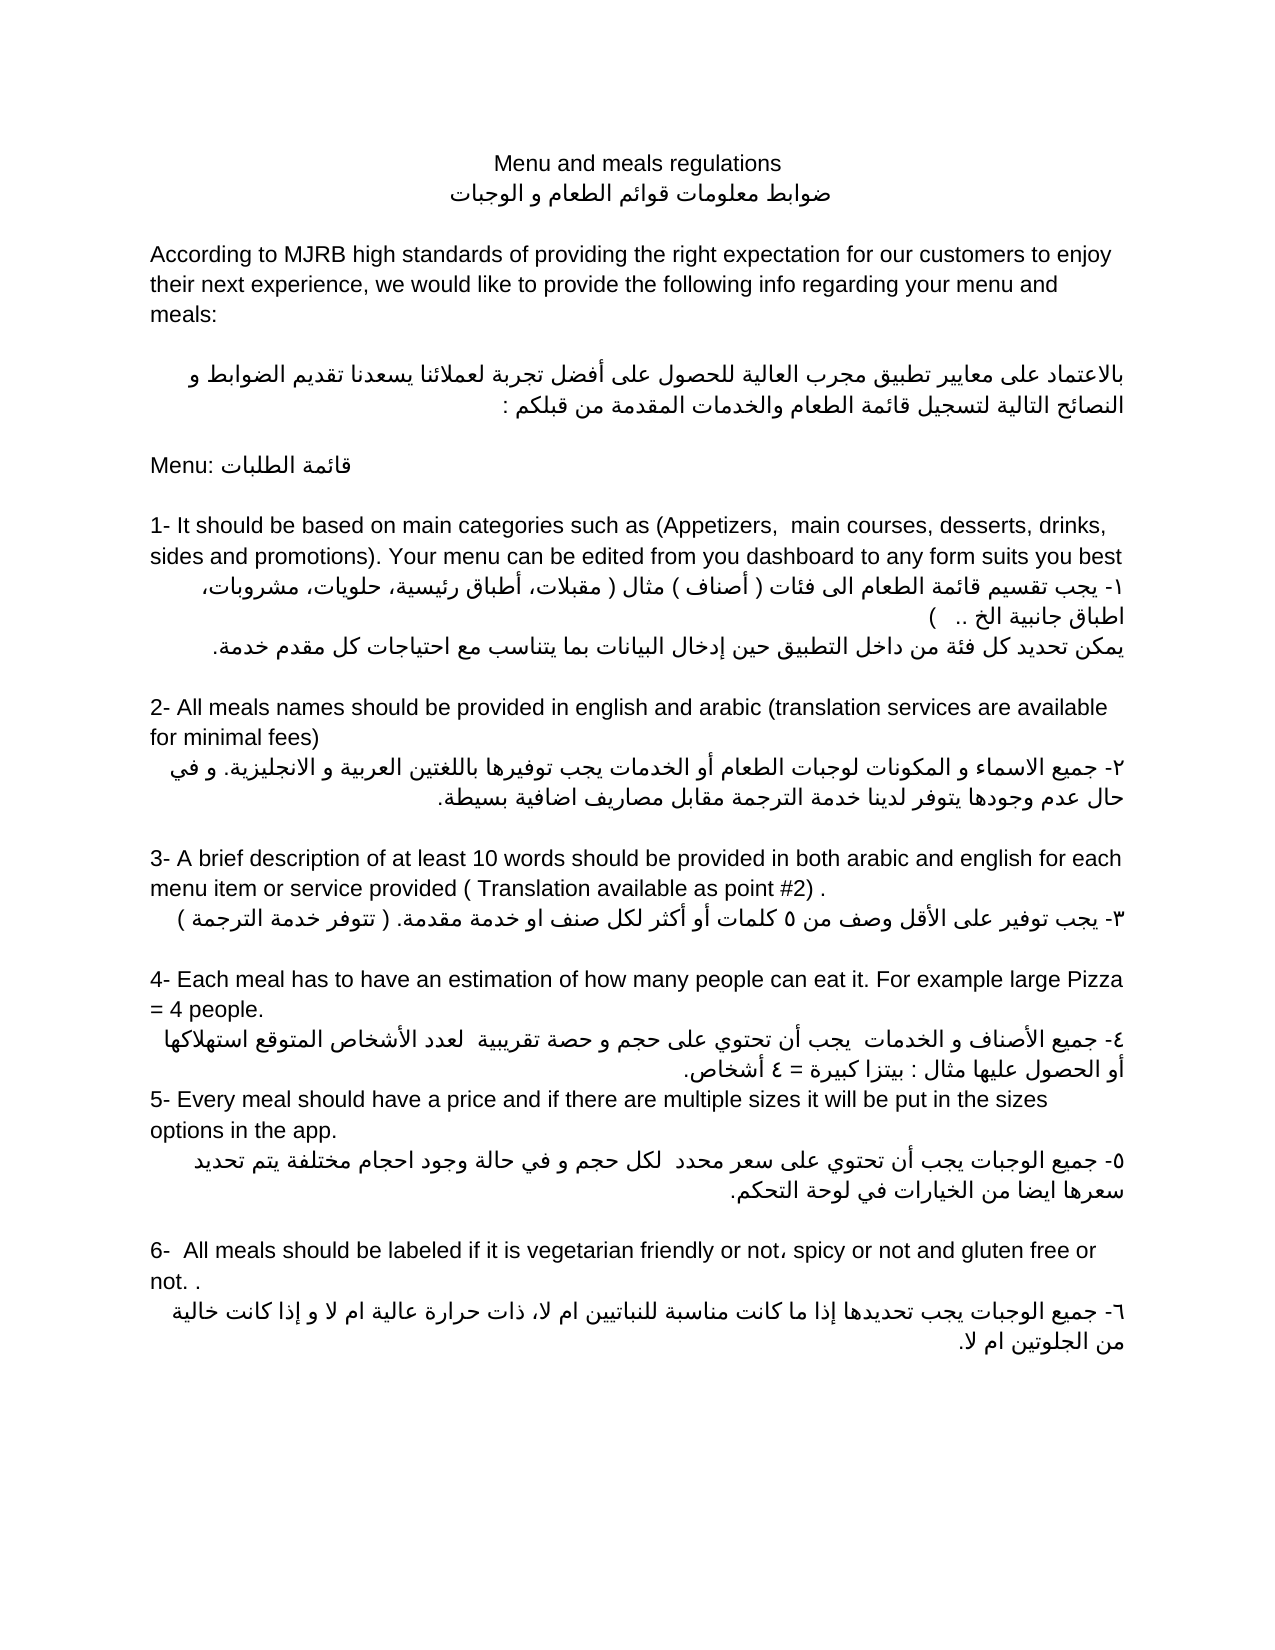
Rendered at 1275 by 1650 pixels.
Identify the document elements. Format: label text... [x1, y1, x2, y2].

text 5- Every meal should have a price and if there are multiple sizes it will be put in the sizes options in the app. [150, 1086, 1125, 1143]
text ٤- جميع الأصناف و الخدمات يجب أن تحتوي على حجم و حصة تقريبية لعدد الأشخاص المتوقع استهلاكها أو الحصول عليها مثال : بيتزا كبيرة = ٤ أشخاص. [150, 1026, 1125, 1083]
text ضوابط معلومات قوائم الطعام و الوجبات [150, 180, 1125, 207]
text ٥- جميع الوجبات يجب أن تحتوي على سعر محدد لكل حجم و في حالة وجود احجام مختلفة يتم تحديد سعرها ايضا من الخيارات في لوحة التحكم. [150, 1147, 1125, 1203]
text ١- يجب تقسيم قائمة الطعام الى فئات ( أصناف ) مثال ( مقبلات، أطباق رئيسية، حلويات، مشروبات، اطباق جانبية الخ .. ) [150, 573, 1125, 629]
text ٢- جميع الاسماء و المكونات لوجبات الطعام أو الخدمات يجب توفيرها باللغتين العربية و الانجليزية. و في حال عدم وجودها يتوفر لدينا خدمة الترجمة مقابل مصاريف اضافية بسيطة. [150, 754, 1125, 811]
text يمكن تحديد كل فئة من داخل التطبيق حين إدخال البيانات بما يتناسب مع احتياجات كل مقدم خدمة. [150, 633, 1125, 660]
text 3- A brief description of at least 10 words should be provided in both arabic and english for each menu item or service provided ( Translation available as point #2) . [150, 845, 1125, 901]
text بالاعتماد على معايير تطبيق مجرب العالية للحصول على أفضل تجربة لعملائنا يسعدنا تقديم الضوابط و النصائح التالية لتسجيل قائمة الطعام والخدمات المقدمة من قبلكم : [150, 361, 1125, 418]
text ٣- يجب توفير على الأقل وصف من ٥ كلمات أو أكثر لكل صنف او خدمة مقدمة. ( تتوفر خدمة الترجمة ) [150, 905, 1125, 932]
text ٦- جميع الوجبات يجب تحديدها إذا ما كانت مناسبة للنباتيين ام لا، ذات حرارة عالية ام لا و إذا كانت خالية من الجلوتين ام لا. [150, 1298, 1125, 1354]
text 1- It should be based on main categories such as (Appetizers, main courses, desserts, drinks, sides and promotions). Your menu can be edited from you dashboard to any form suits you best [150, 512, 1125, 569]
text Menu: قائمة الطلبات [150, 452, 1125, 478]
text 4- Each meal has to have an estimation of how many people can eat it. For example large Pizza = 4 people. [150, 966, 1125, 1022]
text According to MJRB high standards of providing the right expectation for our customers to enjoy their next experience, we would like to provide the following info regarding your menu and meals: [150, 241, 1125, 327]
text Menu and meals regulations [150, 150, 1125, 176]
text 6- All meals should be labeled if it is vegetarian friendly or not، spicy or not and gluten free or not. . [150, 1237, 1125, 1294]
text 2- All meals names should be provided in english and arabic (translation services are available for minimal fees) [150, 694, 1125, 750]
